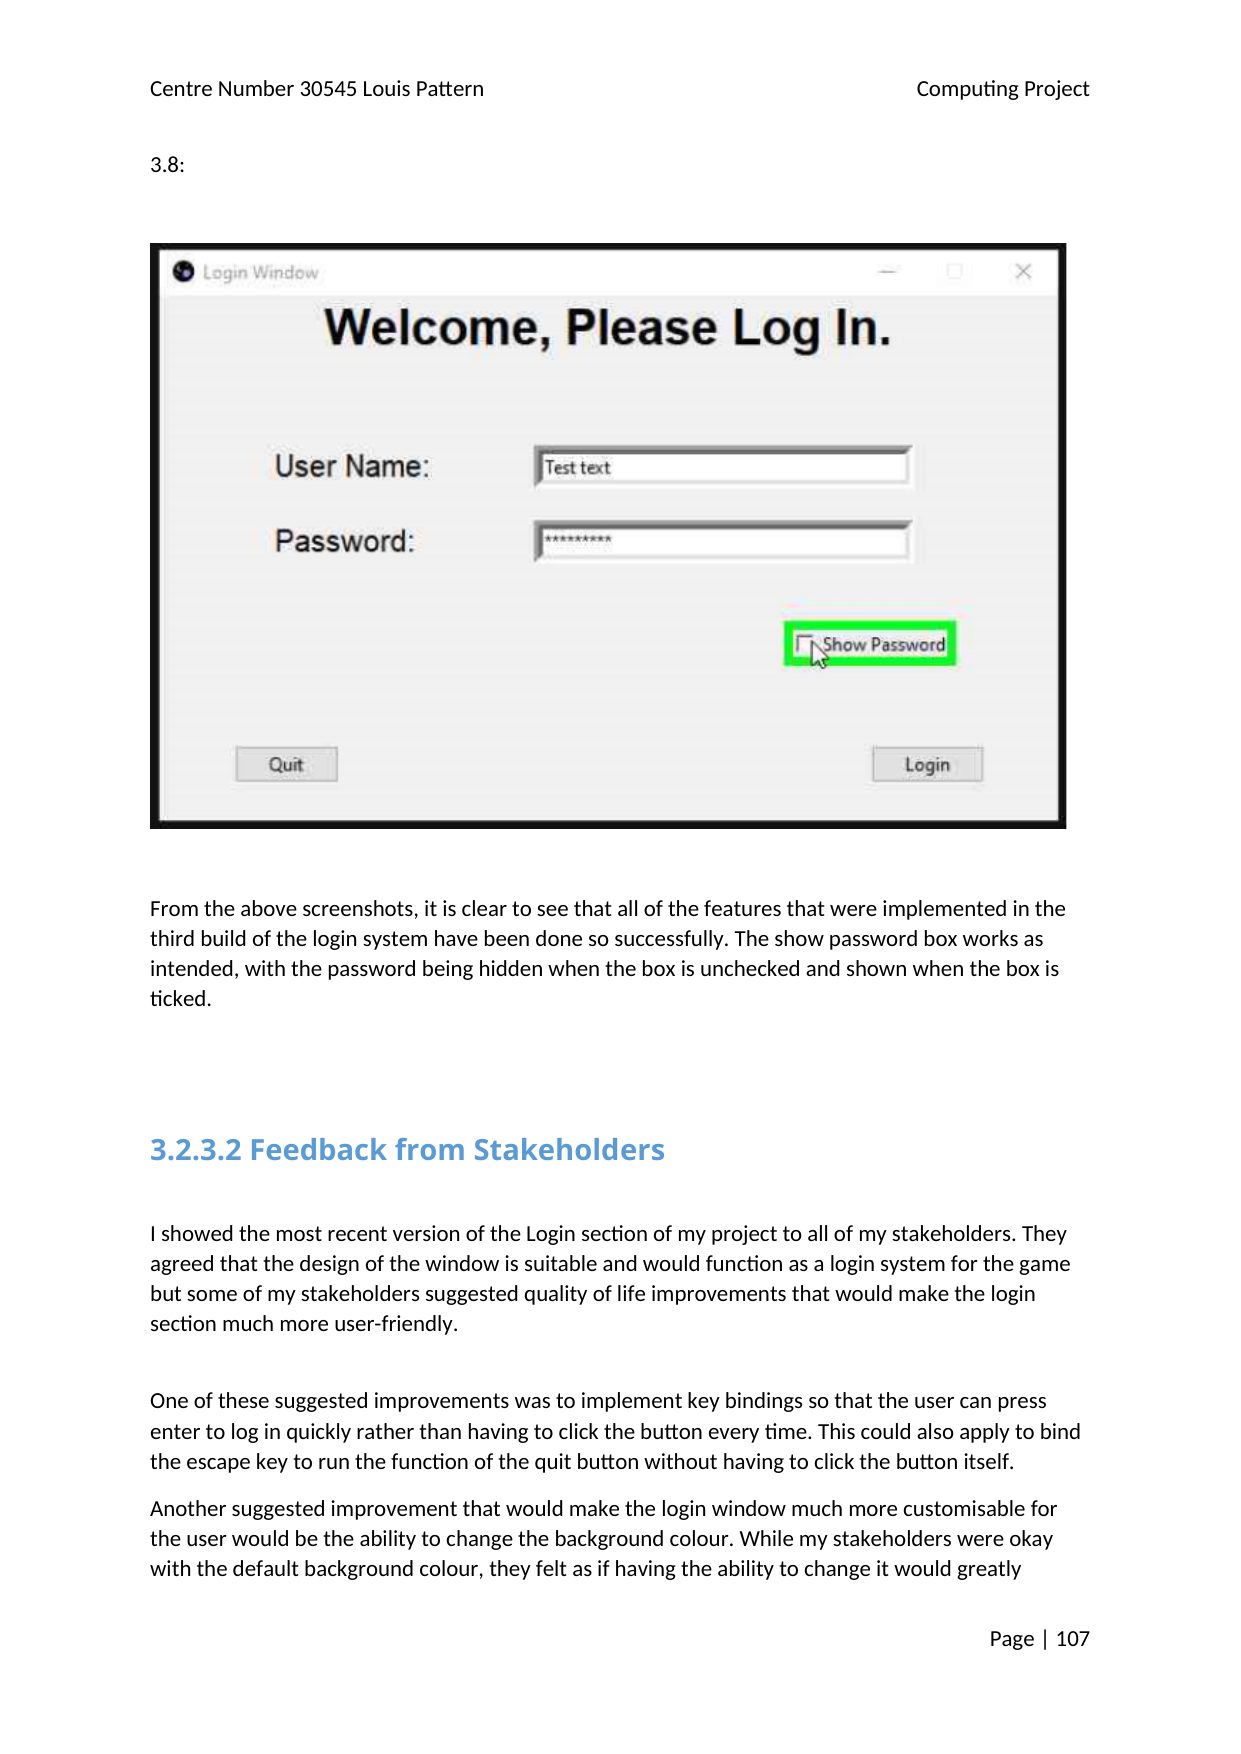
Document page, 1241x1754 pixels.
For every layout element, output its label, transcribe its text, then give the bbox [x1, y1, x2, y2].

text From the above screenshots, it is clear to see that all of the features that were implemented in the third build of the login system have been done so successfully. The show password box works as intended, with the password being hidden when the box is unchecked and shown when the box is ticked. [150, 894, 1090, 1012]
picture [150, 243, 1067, 829]
text One of these suggested improvements was to implement key bindings so that the user can press enter to log in quickly rather than having to click the button every time. This could also apply to bind the escape key to run the function of the quit button without having to click the button itself. [150, 1356, 1090, 1475]
text 3.8: [150, 150, 1090, 178]
text I showed the most recent version of the Login section of my project to all of my stakeholders. They agreed that the design of the window is suitable and would function as a login system for the game but some of my stakeholders suggested quality of life improvements that would make the login section much more user-friendly. [150, 1219, 1090, 1338]
subtitle 3.2.3.2 Feedback from Stakeholders [150, 1129, 1090, 1169]
